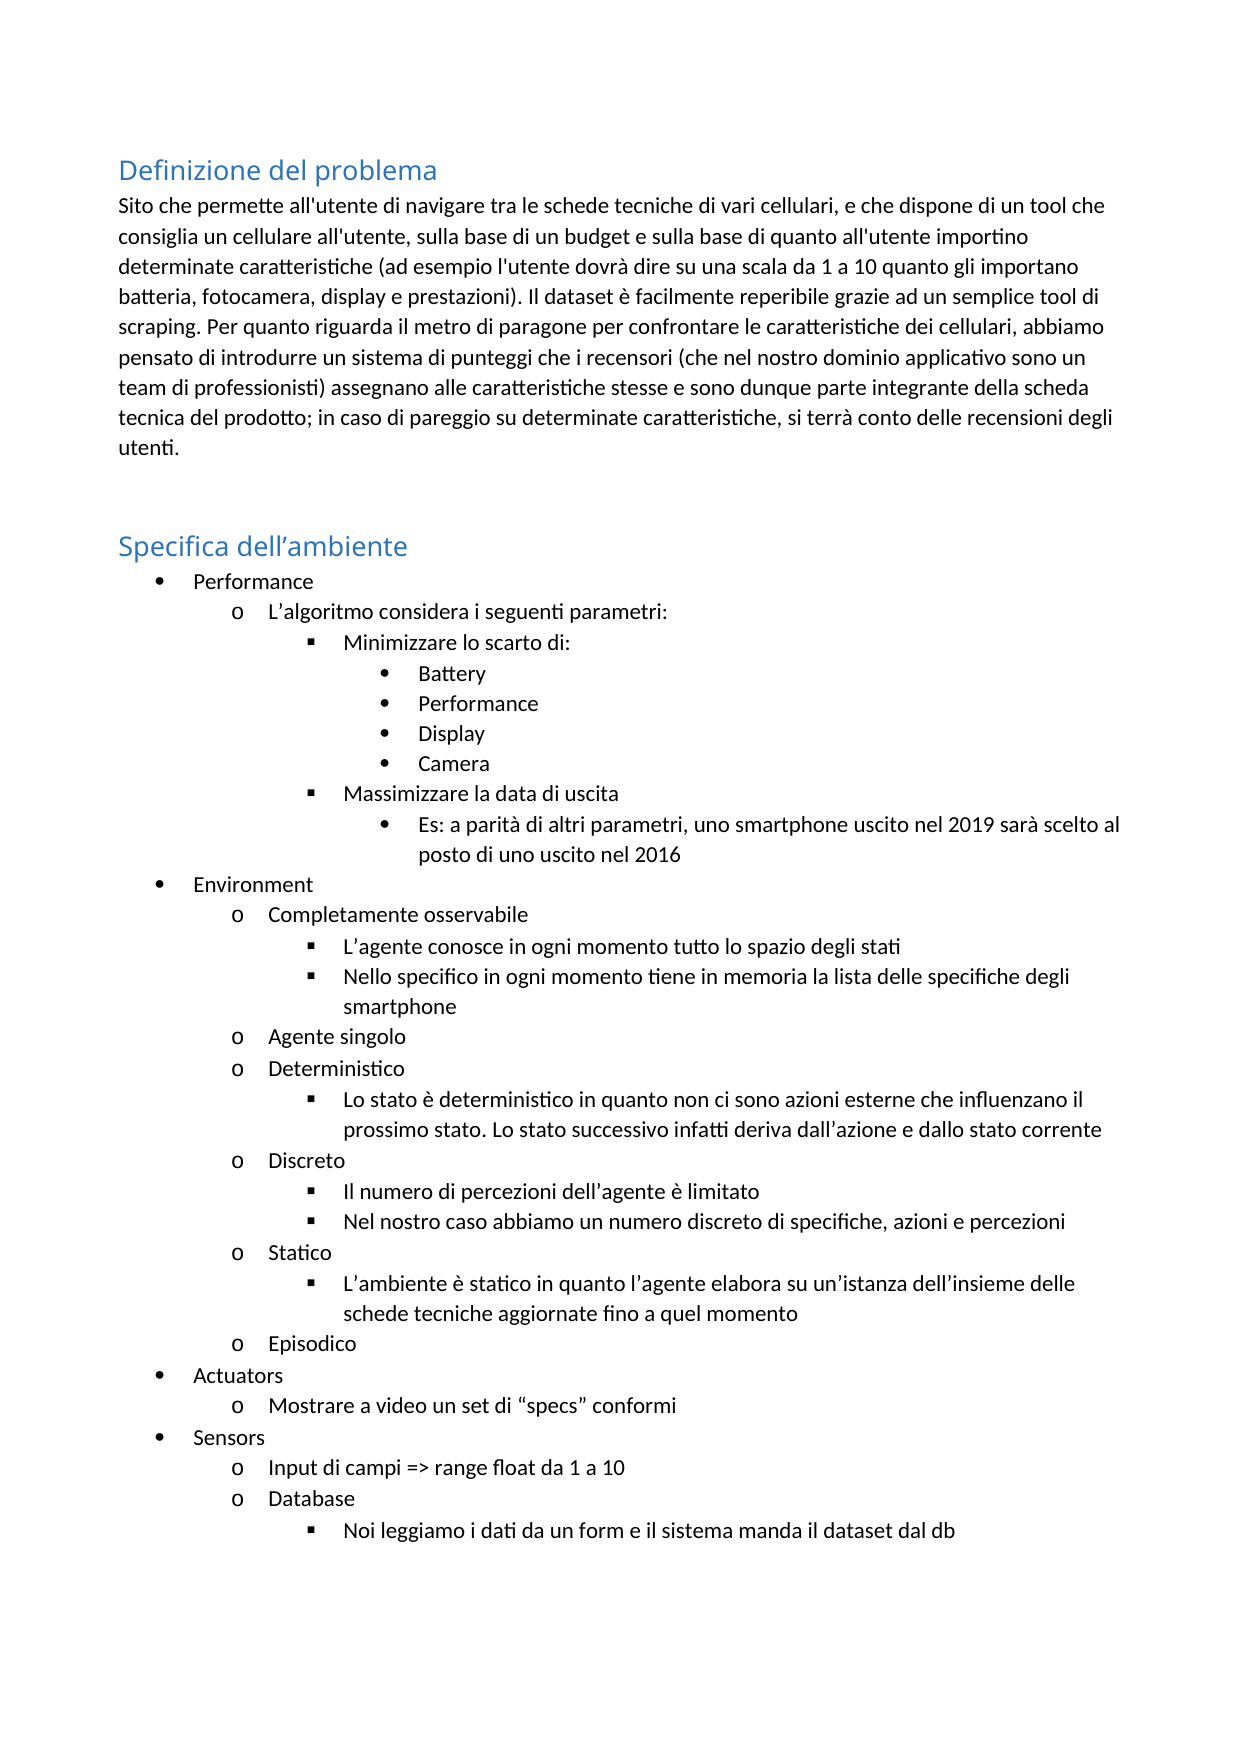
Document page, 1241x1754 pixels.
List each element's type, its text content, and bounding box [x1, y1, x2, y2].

text Sito che permette all'utente di navigare tra le schede tecniche di vari cellulari, e che dispone di un tool che consiglia un cellulare all'utente, sulla base di un budget e sulla base di quanto all'utente importino determinate caratteristiche (ad esempio l'utente dovrà dire su una scala da 1 a 10 quanto gli importano batteria, fotocamera, display e prestazioni). Il dataset è facilmente reperibile grazie ad un semplice tool di scraping. Per quanto riguarda il metro di paragone per confrontare le caratteristiche dei cellulari, abbiamo pensato di introdurre un sistema di punteggi che i recensori (che nel nostro dominio applicativo sono un team di professionisti) assegnano alle caratteristiche stesse e sono dunque parte integrante della scheda tecnica del prodotto; in caso di pareggio su determinate caratteristiche, si terrà conto delle recensioni degli utenti. [118, 192, 1122, 461]
list L’ambiente è statico in quanto l’agente elabora su un’istanza dell’insieme delle schede tecniche aggiornate fino a quel momento [306, 1269, 1122, 1327]
list Completamente osservabile [231, 900, 1122, 929]
list Minimizzare lo scarto di: [306, 628, 1122, 656]
subtitle Definizione del problema [118, 152, 1122, 189]
list L’algoritmo considera i seguenti parametri: [231, 597, 1122, 626]
list Camera [381, 749, 1122, 777]
list Statico [231, 1238, 1122, 1267]
list Actuators [156, 1361, 1122, 1389]
subtitle Specifica dell’ambiente [118, 527, 1122, 564]
list Deterministico [231, 1054, 1122, 1083]
list Mostrare a video un set di “specs” conformi [231, 1391, 1122, 1420]
list Nel nostro caso abbiamo un numero discreto di specifiche, azioni e percezioni [306, 1207, 1122, 1235]
list L’agente conosce in ogni momento tutto lo spazio degli stati [306, 932, 1122, 960]
list Performance [156, 567, 1122, 595]
list Sensors [156, 1423, 1122, 1451]
list Massimizzare la data di uscita [306, 779, 1122, 807]
list Performance [381, 689, 1122, 717]
list Environment [156, 870, 1122, 898]
list Nello specifico in ogni momento tiene in memoria la lista delle specifiche degli smartphone [306, 962, 1122, 1020]
list Es: a parità di altri parametri, uno smartphone uscito nel 2019 sarà scelto al posto di uno uscito nel 2016 [381, 810, 1122, 868]
list Battery [381, 659, 1122, 687]
list Il numero di percezioni dell’agente è limitato [306, 1177, 1122, 1205]
list Input di campi => range float da 1 a 10 [231, 1453, 1122, 1482]
list Discreto [231, 1146, 1122, 1175]
list Display [381, 719, 1122, 747]
list Noi leggiamo i dati da un form e il sistema manda il dataset dal db [306, 1516, 1122, 1544]
list Agente singolo [231, 1022, 1122, 1052]
list Episodico [231, 1329, 1122, 1359]
list Lo stato è deterministico in quanto non ci sono azioni esterne che influenzano il prossimo stato. Lo stato successivo infatti deriva dall’azione e dallo stato corrente [306, 1085, 1122, 1143]
list Database [231, 1484, 1122, 1513]
